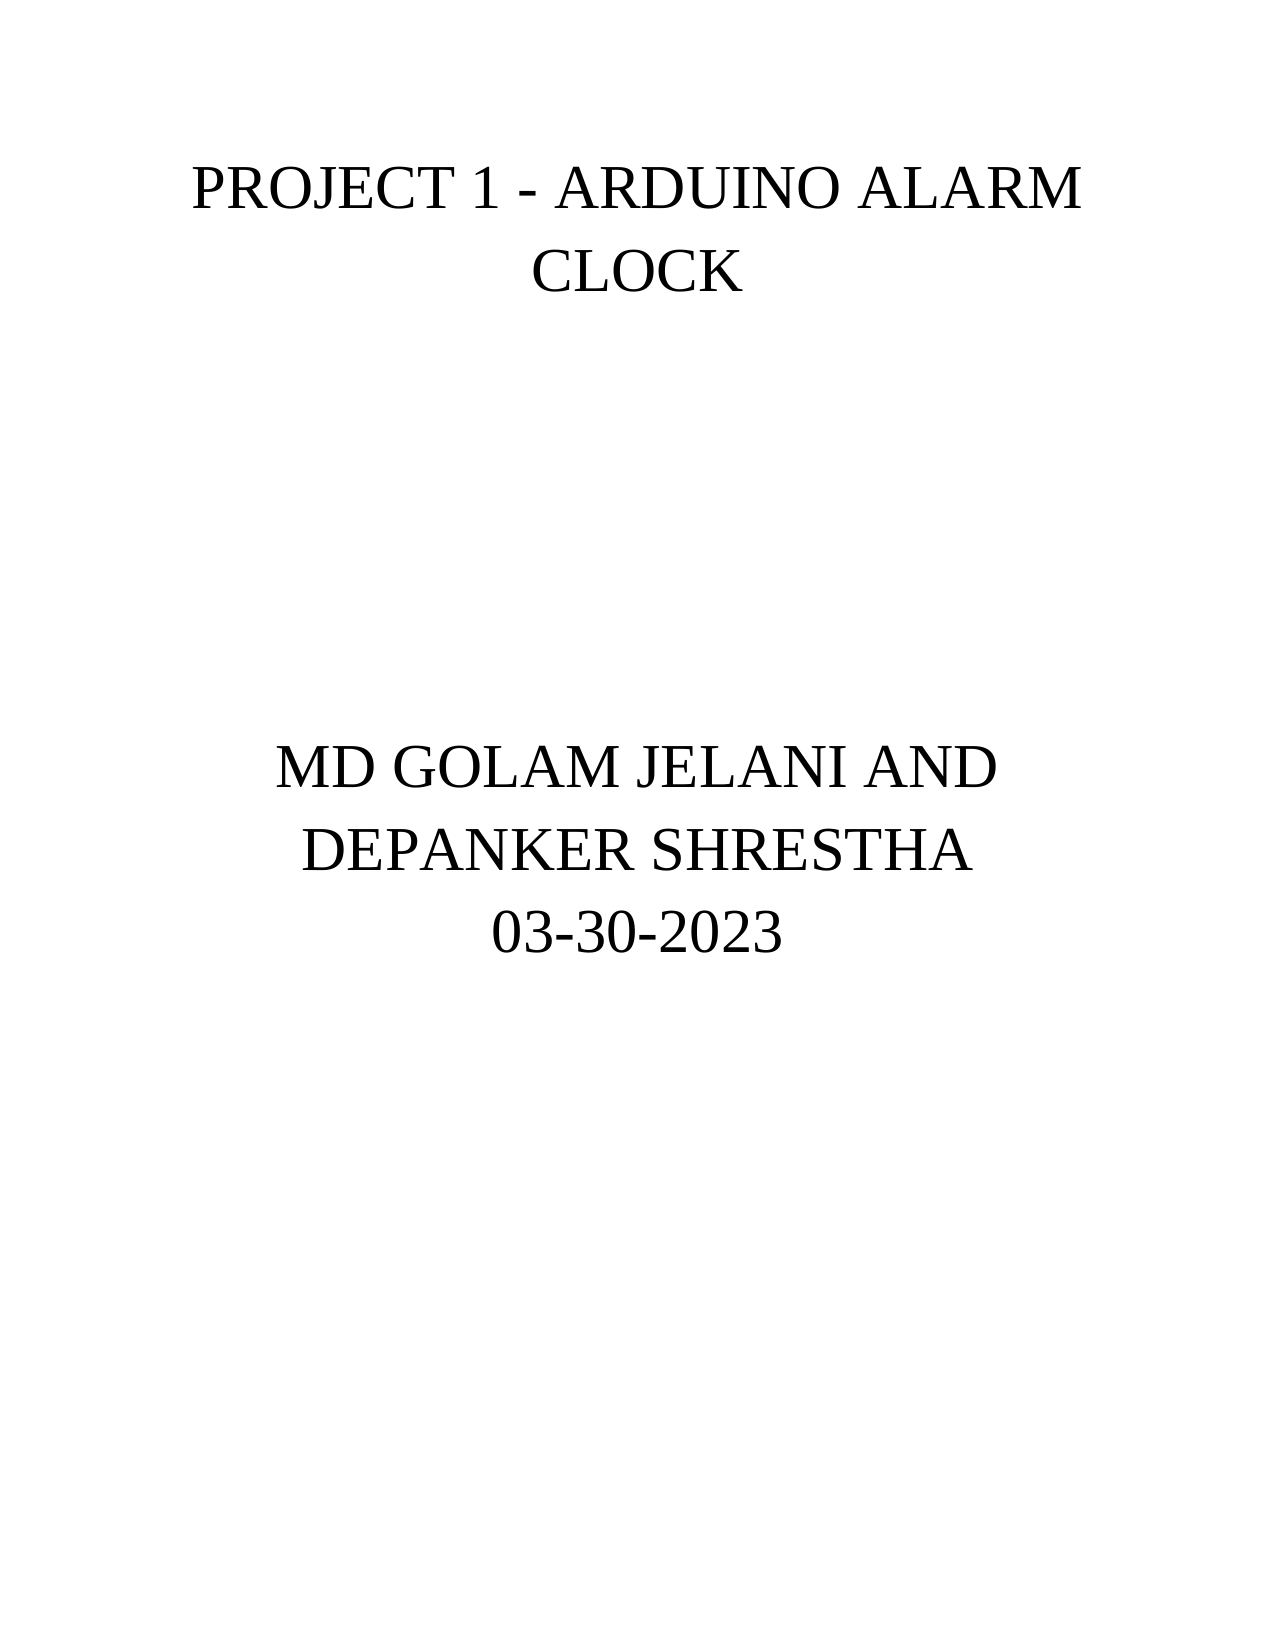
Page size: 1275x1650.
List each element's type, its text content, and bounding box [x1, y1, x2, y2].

text MD GOLAM JELANI AND DEPANKER SHRESTHA [150, 729, 1125, 884]
text PROJECT 1 - ARDUINO ALARM CLOCK [150, 150, 1125, 305]
text 03-30-2023 [150, 894, 1125, 966]
